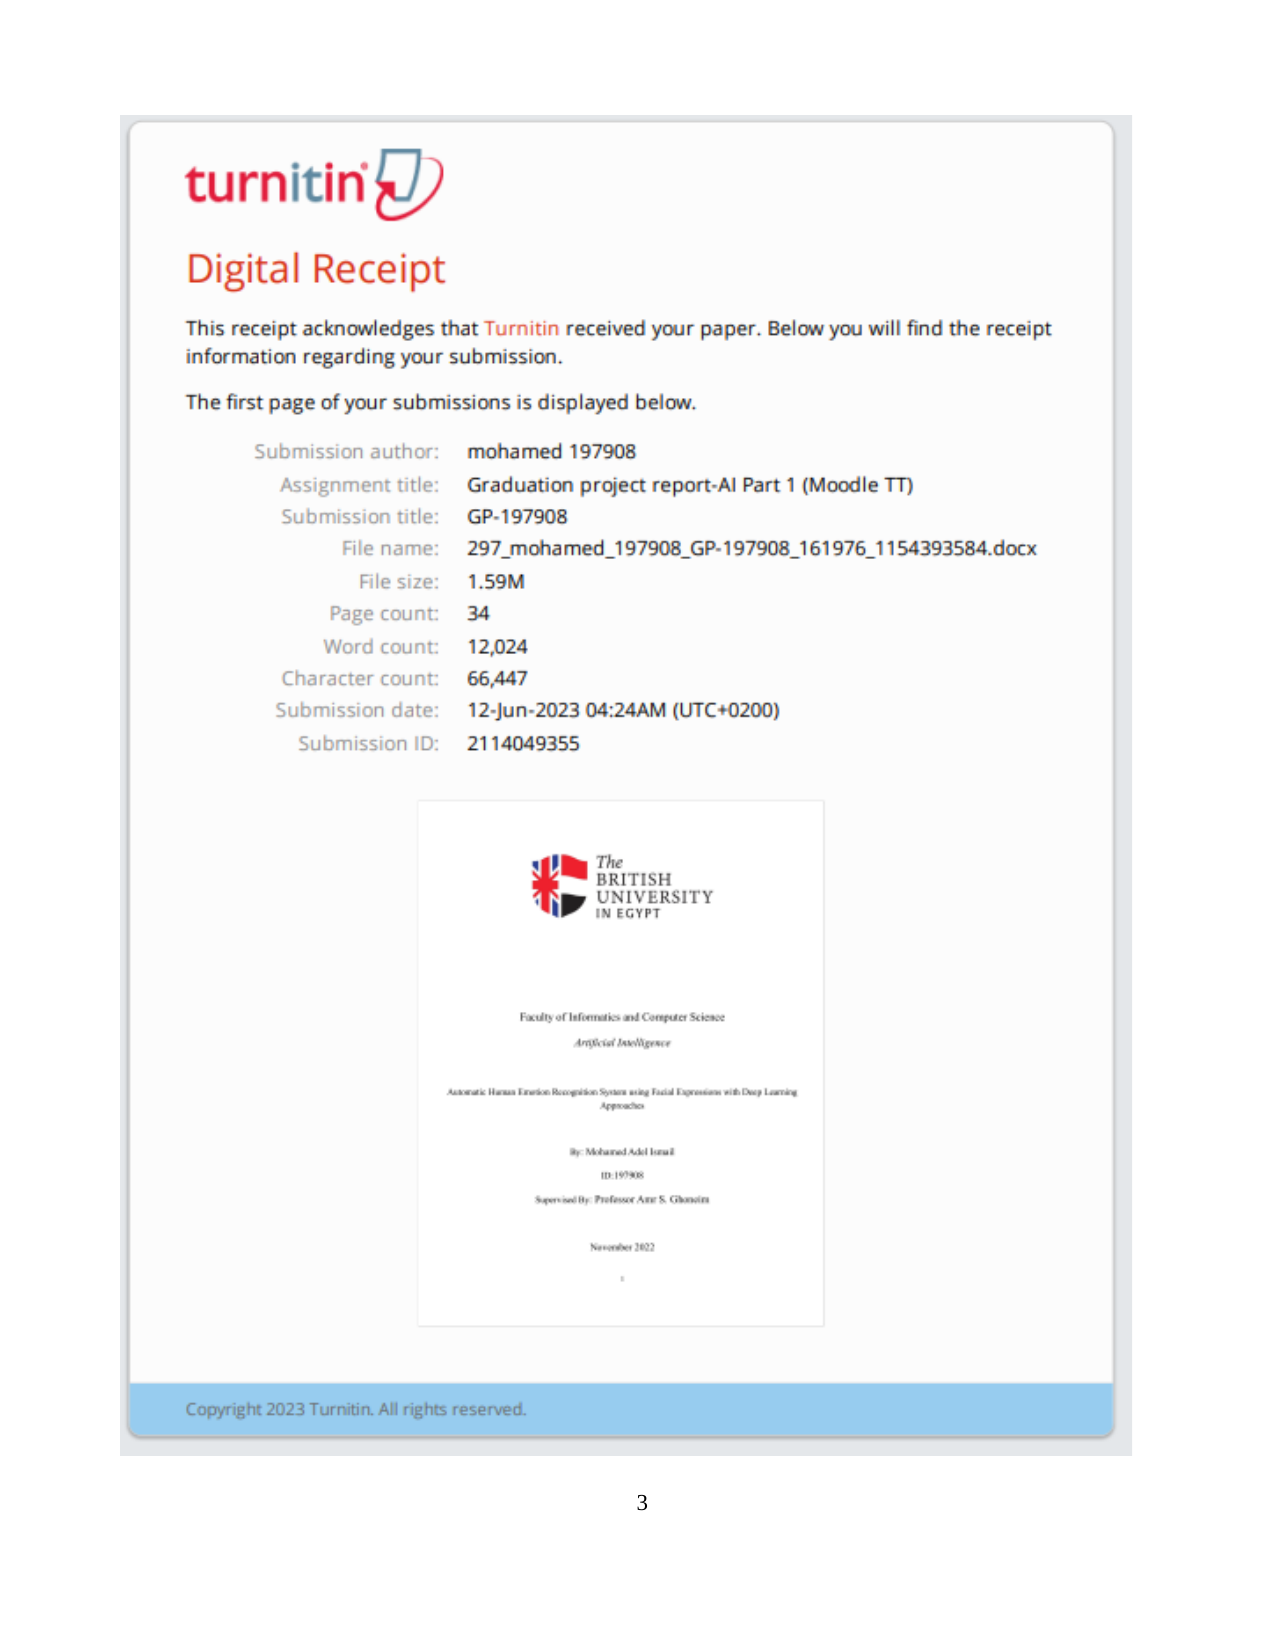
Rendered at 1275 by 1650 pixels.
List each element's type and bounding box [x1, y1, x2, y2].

picture [120, 115, 1133, 1456]
